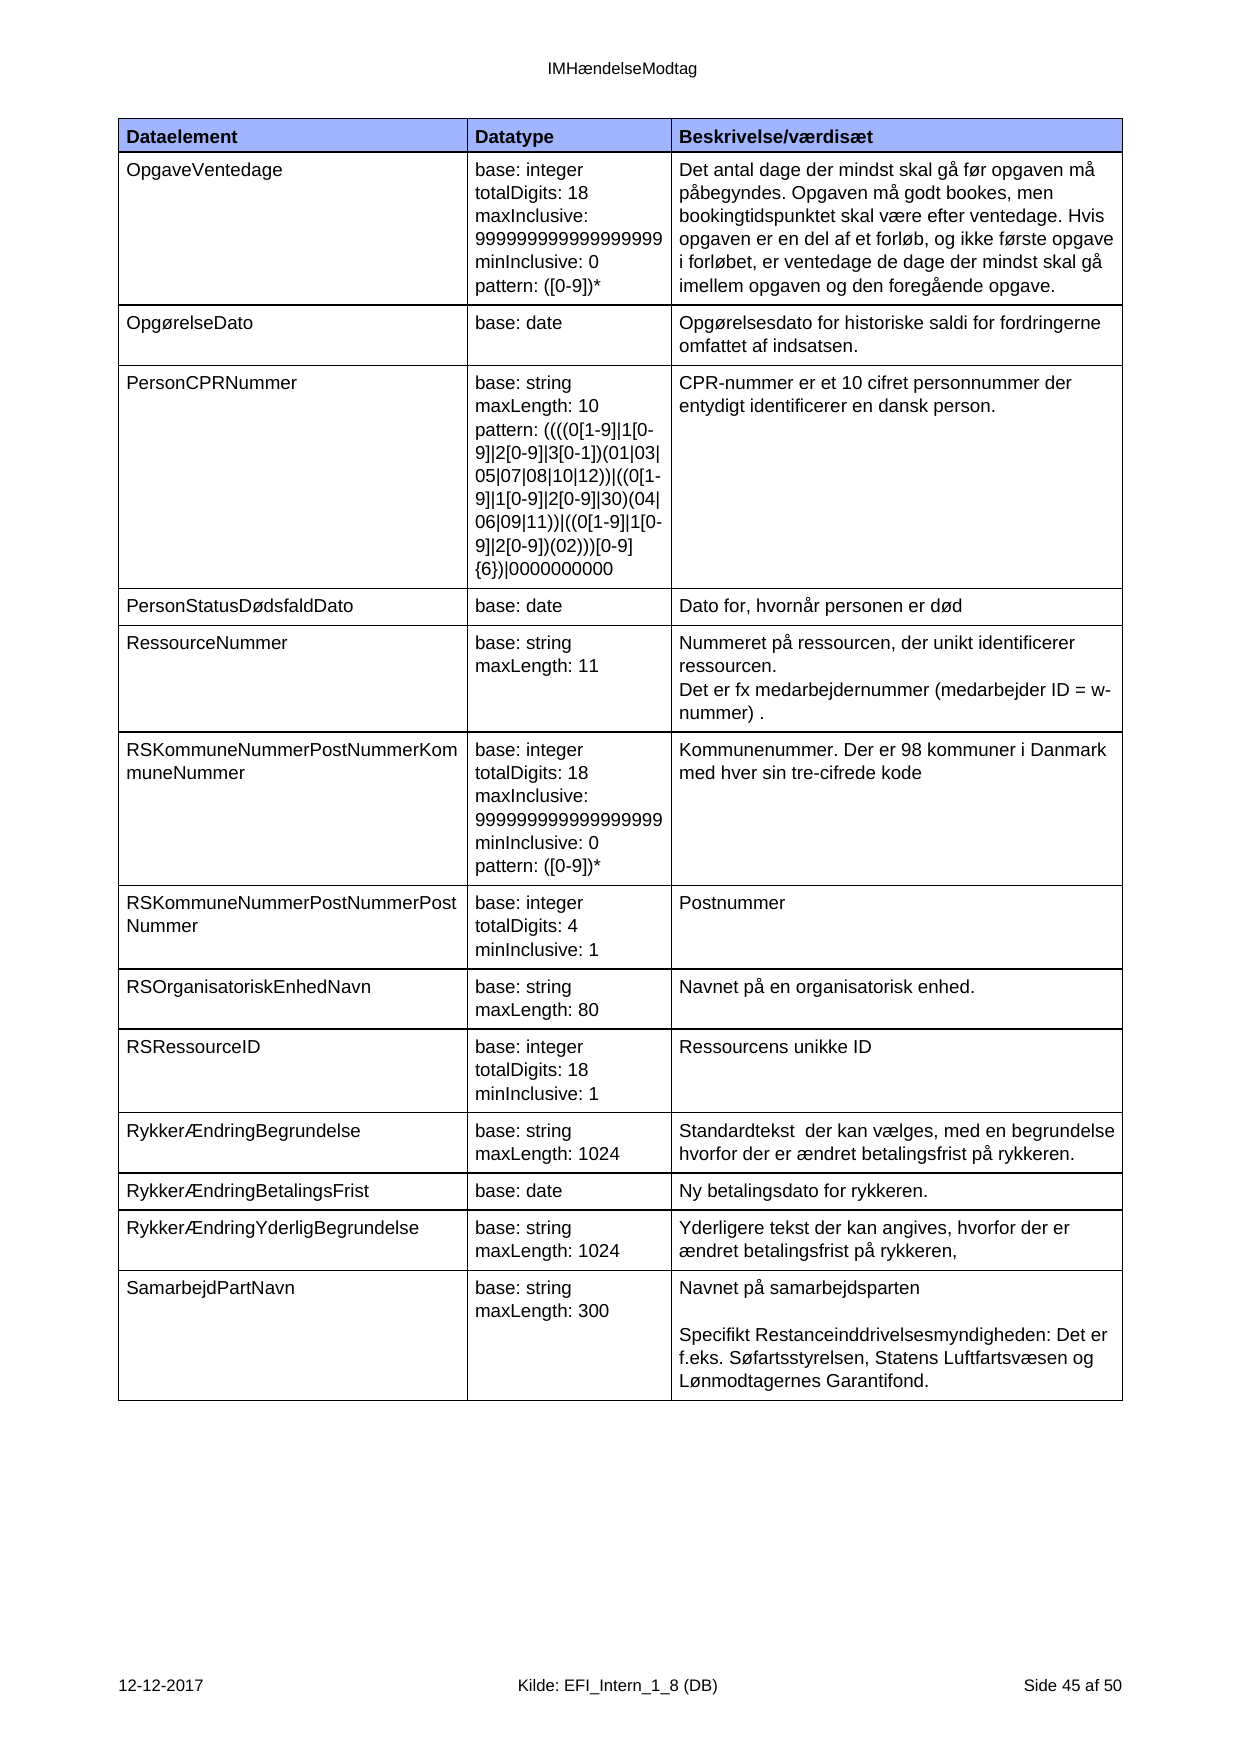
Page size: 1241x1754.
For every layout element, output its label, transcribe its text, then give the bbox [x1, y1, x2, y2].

table_cell CPR-nummer er et 10 cifret personnummer der entydigt identificerer en dansk person. [672, 366, 1122, 587]
table_cell Standardtekst der kan vælges, med en begrundelse hvorfor der er ændret betalingsfrist på rykkeren. [672, 1113, 1122, 1172]
table_cell Postnummer [672, 886, 1122, 968]
table_cell base: date [468, 306, 671, 364]
table_cell Ressourcens unikke ID [672, 1030, 1122, 1112]
table_cell Ny betalingsdato for rykkeren. [672, 1174, 1122, 1209]
table_cell Navnet på samarbejdsparten Specifikt Restanceinddrivelsesmyndigheden: Det er f.eks. Søfartsstyrelsen, Statens Luftfartsvæsen og Lønmodtagernes Garantifond. [672, 1271, 1122, 1399]
table_cell RSKommuneNummerPostNummerPostNummer [119, 886, 467, 968]
table_cell RykkerÆndringBetalingsFrist [119, 1174, 467, 1209]
table_cell base: integer totalDigits: 18 minInclusive: 1 [468, 1030, 671, 1112]
table_cell Navnet på en organisatorisk enhed. [672, 970, 1122, 1028]
table_cell base: integer totalDigits: 18 maxInclusive: 999999999999999999 minInclusive: 0 pattern: ([0-9])* [468, 153, 671, 304]
table_cell OpgaveVentedage [119, 153, 467, 304]
table_cell RykkerÆndringBegrundelse [119, 1113, 467, 1172]
table_cell base: string maxLength: 1024 [468, 1113, 671, 1172]
table_cell base: date [468, 1174, 671, 1209]
table_cell PersonStatusDødsfaldDato [119, 589, 467, 624]
table_cell RessourceNummer [119, 626, 467, 731]
table_cell RSKommuneNummerPostNummerKommuneNummer [119, 733, 467, 884]
table_cell base: date [468, 589, 671, 624]
table_cell RSOrganisatoriskEnhedNavn [119, 970, 467, 1028]
table_header Dataelement [119, 119, 467, 151]
table_cell OpgørelseDato [119, 306, 467, 364]
table_cell RykkerÆndringYderligBegrundelse [119, 1211, 467, 1269]
table_header Beskrivelse/værdisæt [672, 119, 1122, 151]
table_cell Dato for, hvornår personen er død [672, 589, 1122, 624]
table_cell Det antal dage der mindst skal gå før opgaven må påbegyndes. Opgaven må godt bookes, men bookingtidspunktet skal være efter ventedage. Hvis opgaven er en del af et forløb, og ikke første opgave i forløbet, er ventedage de dage der mindst skal gå imellem opgaven og den foregående opgave. [672, 153, 1122, 304]
table_cell Opgørelsesdato for historiske saldi for fordringerne omfattet af indsatsen. [672, 306, 1122, 364]
table_cell base: string maxLength: 80 [468, 970, 671, 1028]
table_cell Kommunenummer. Der er 98 kommuner i Danmark med hver sin tre-cifrede kode [672, 733, 1122, 884]
table_header Datatype [468, 119, 671, 151]
table_cell base: integer totalDigits: 18 maxInclusive: 999999999999999999 minInclusive: 0 pattern: ([0-9])* [468, 733, 671, 884]
table_cell PersonCPRNummer [119, 366, 467, 587]
table_cell Yderligere tekst der kan angives, hvorfor der er ændret betalingsfrist på rykkeren, [672, 1211, 1122, 1269]
table_cell base: string maxLength: 1024 [468, 1211, 671, 1269]
table_cell Nummeret på ressourcen, der unikt identificerer ressourcen. Det er fx medarbejdernummer (medarbejder ID = w-nummer) . [672, 626, 1122, 731]
table_cell RSRessourceID [119, 1030, 467, 1112]
table_cell base: string maxLength: 10 pattern: ((((0[1-9]|1[0-9]|2[0-9]|3[0-1])(01|03|05|07|08|10|12))|((0[1-9]|1[0-9]|2[0-9]|30)(04|06|09|11))|((0[1-9]|1[0-9]|2[0-9])(02)))[0-9]{6})|0000000000 [468, 366, 671, 587]
table_cell base: integer totalDigits: 4 minInclusive: 1 [468, 886, 671, 968]
table_cell base: string maxLength: 11 [468, 626, 671, 731]
table_cell base: string maxLength: 300 [468, 1271, 671, 1399]
table_cell SamarbejdPartNavn [119, 1271, 467, 1399]
